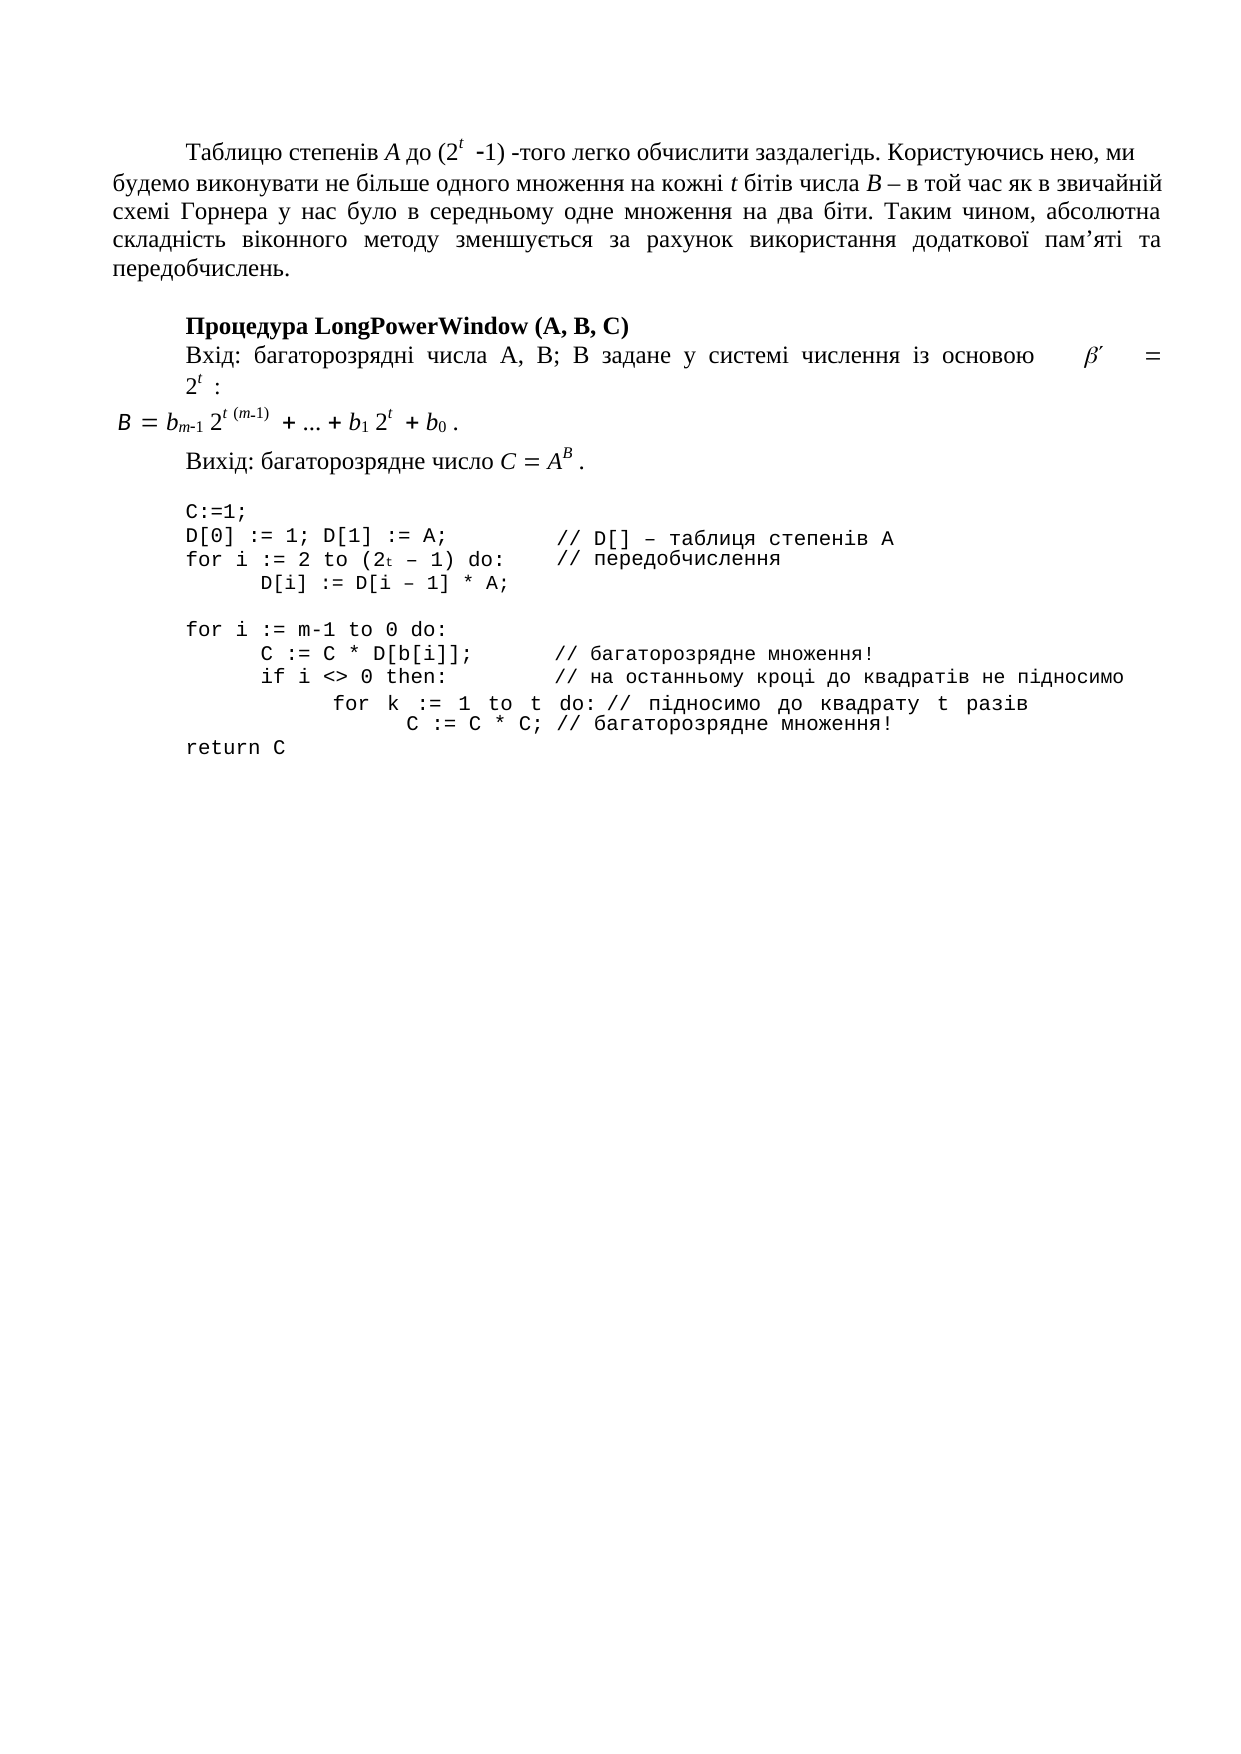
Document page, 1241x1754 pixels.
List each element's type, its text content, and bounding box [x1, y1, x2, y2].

text for i := 2 to (2t – 1) do: [185, 548, 523, 572]
text Вихід: багаторозрядне число C  AB . [185, 443, 1162, 475]
text D[i] := D[i – 1] * A; [260, 573, 523, 596]
text D[0] := 1; D[1] := A; [185, 525, 523, 548]
text if i <> 0 then: // на останньому кроці до квадратів не підносимо [260, 666, 1162, 690]
text // D[] – таблиця степенів А // передобчислення [556, 527, 894, 572]
text for k := 1 to t do: // підносимо до квадрату t разів C := C * C; // багаторозрядне множення! [332, 693, 1029, 737]
text Вхід: багаторозрядні числа A, B; В задане у системі числення із основою   2t : [185, 340, 1162, 401]
text C := C * D[b[i]]; // багаторозрядне множення! [260, 643, 1162, 666]
text Процедура LongPowerWindow (A, B, C) [185, 311, 1162, 340]
text будемо виконувати не більше одного множення на кожні t бітів числа B – в той час як в звичайній схемі Горнера у нас було в середньому одне множення на два біти. Таким чином, абсолютна складність віконного методу зменшується за рахунок використання додаткової пам’яті та передобчислень. [112, 169, 1162, 282]
text C:=1; [185, 501, 523, 525]
text for i := m-1 to 0 do: [185, 619, 1162, 643]
list  bm1 2t (m1)  ...  b1 2t  b0 . [117, 403, 1162, 436]
text return C [185, 737, 1162, 761]
text Таблицю степенів A до (2t 1) -того легко обчислити заздалегідь. Користуючись нею, ми [185, 133, 1162, 167]
